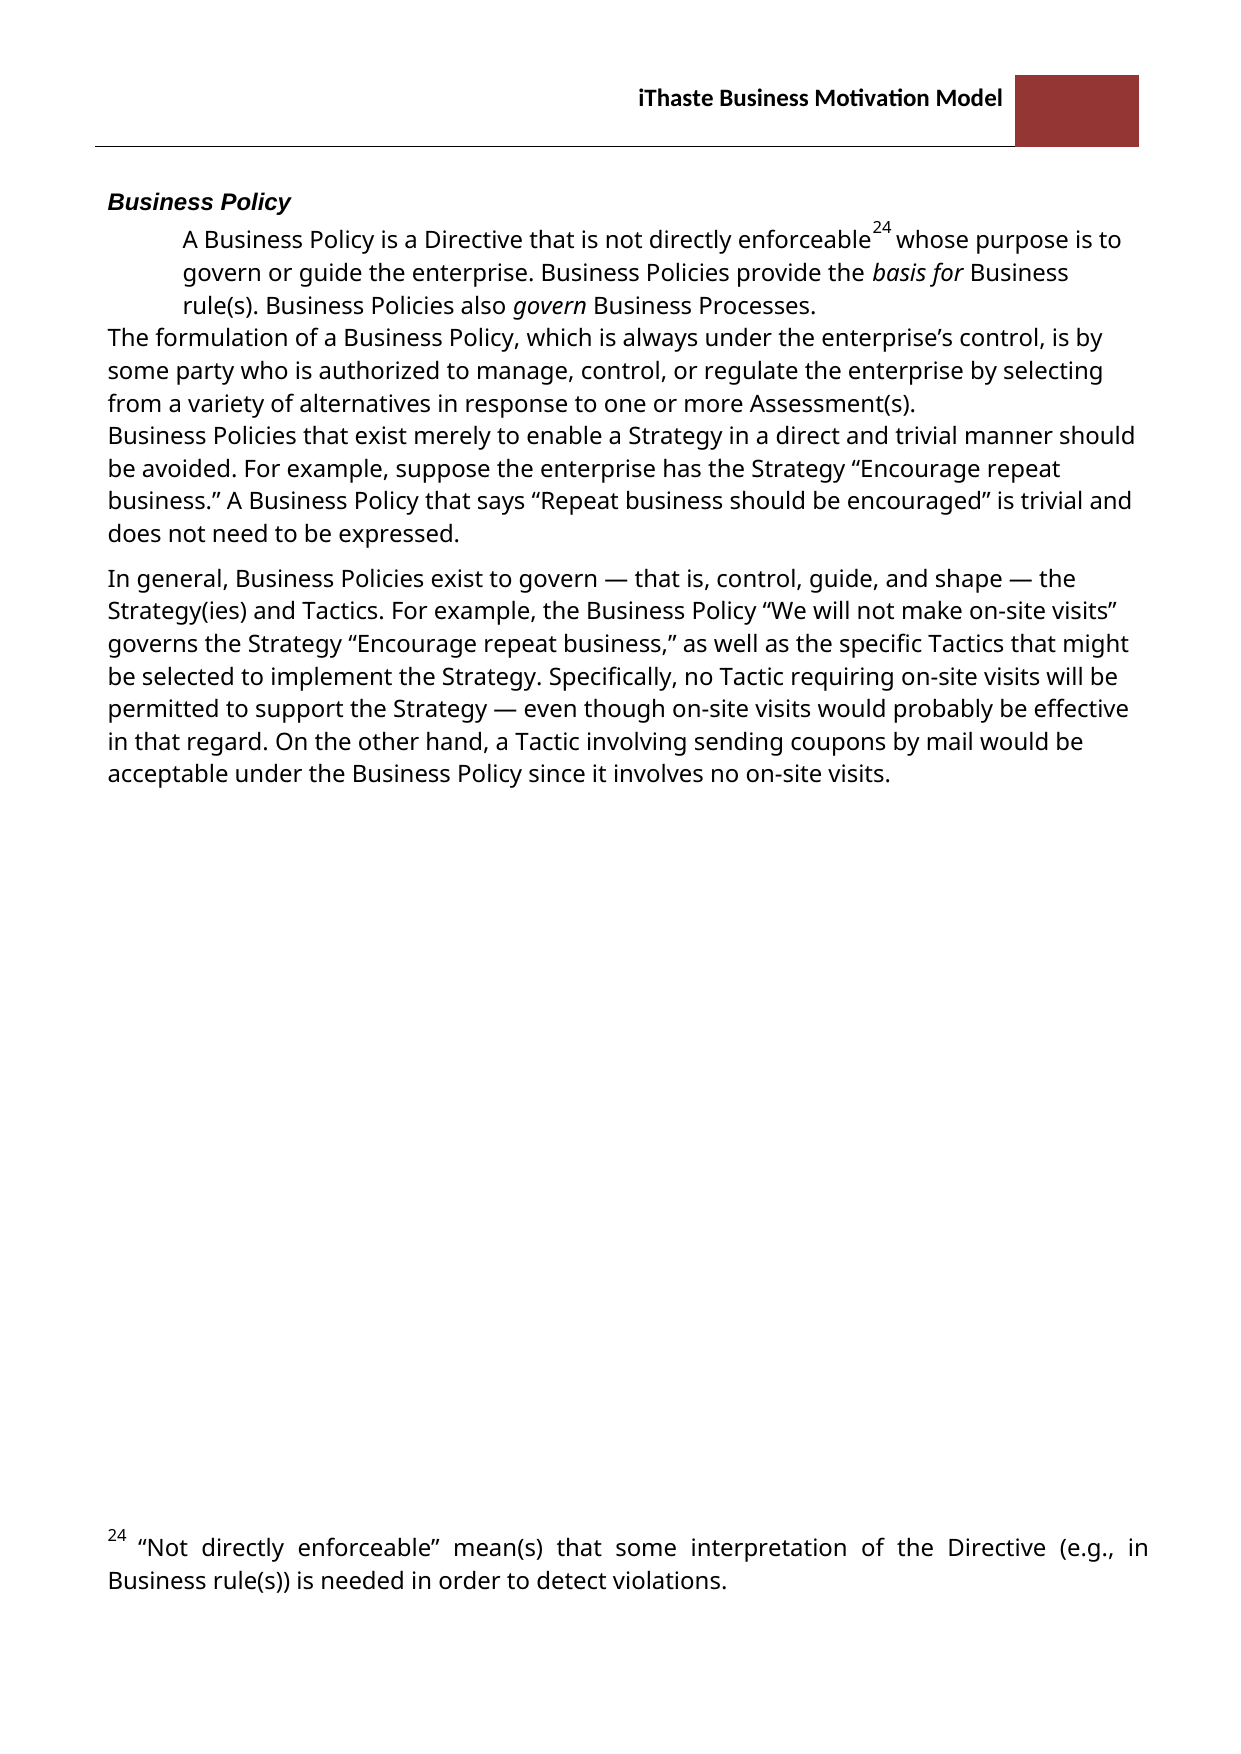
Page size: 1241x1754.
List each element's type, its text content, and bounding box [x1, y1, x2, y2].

text Business Policies that exist merely to enable a Strategy in a direct and trivial manner should be avoided. For example, suppose the enterprise has the Strategy “Encourage repeat business.” A Business Policy that says “Repeat business should be encouraged” is trivial and does not need to be expressed. [107, 419, 1151, 549]
text Business Policy [107, 188, 1151, 216]
text The formulation of a Business Policy, which is always under the enterprise’s control, is by some party who is authorized to manage, control, or regulate the enterprise by selecting from a variety of alternatives in response to one or more Assessment(s). [107, 321, 1151, 419]
text In general, Business Policies exist to govern — that is, control, guide, and shape — the Strategy(ies) and Tactics. For example, the Business Policy “We will not make on-site visits” governs the Strategy “Encourage repeat business,” as well as the specific Tactics that might be selected to implement the Strategy. Specifically, no Tactic requiring on-site visits will be permitted to support the Strategy — even though on-site visits would probably be effective in that regard. On the other hand, a Tactic involving sending coupons by mail would be acceptable under the Business Policy since it involves no on-site visits. [107, 562, 1151, 790]
text 24 “Not directly enforceable” mean(s) that some interpretation of the Directive (e.g., in Business rule(s)) is needed in order to detect violations. [107, 1523, 1151, 1596]
text A Business Policy is a Directive that is not directly enforceable24 whose purpose is to govern or guide the enterprise. Business Policies provide the basis for Business rule(s). Business Policies also govern Business Processes. [182, 216, 1141, 321]
